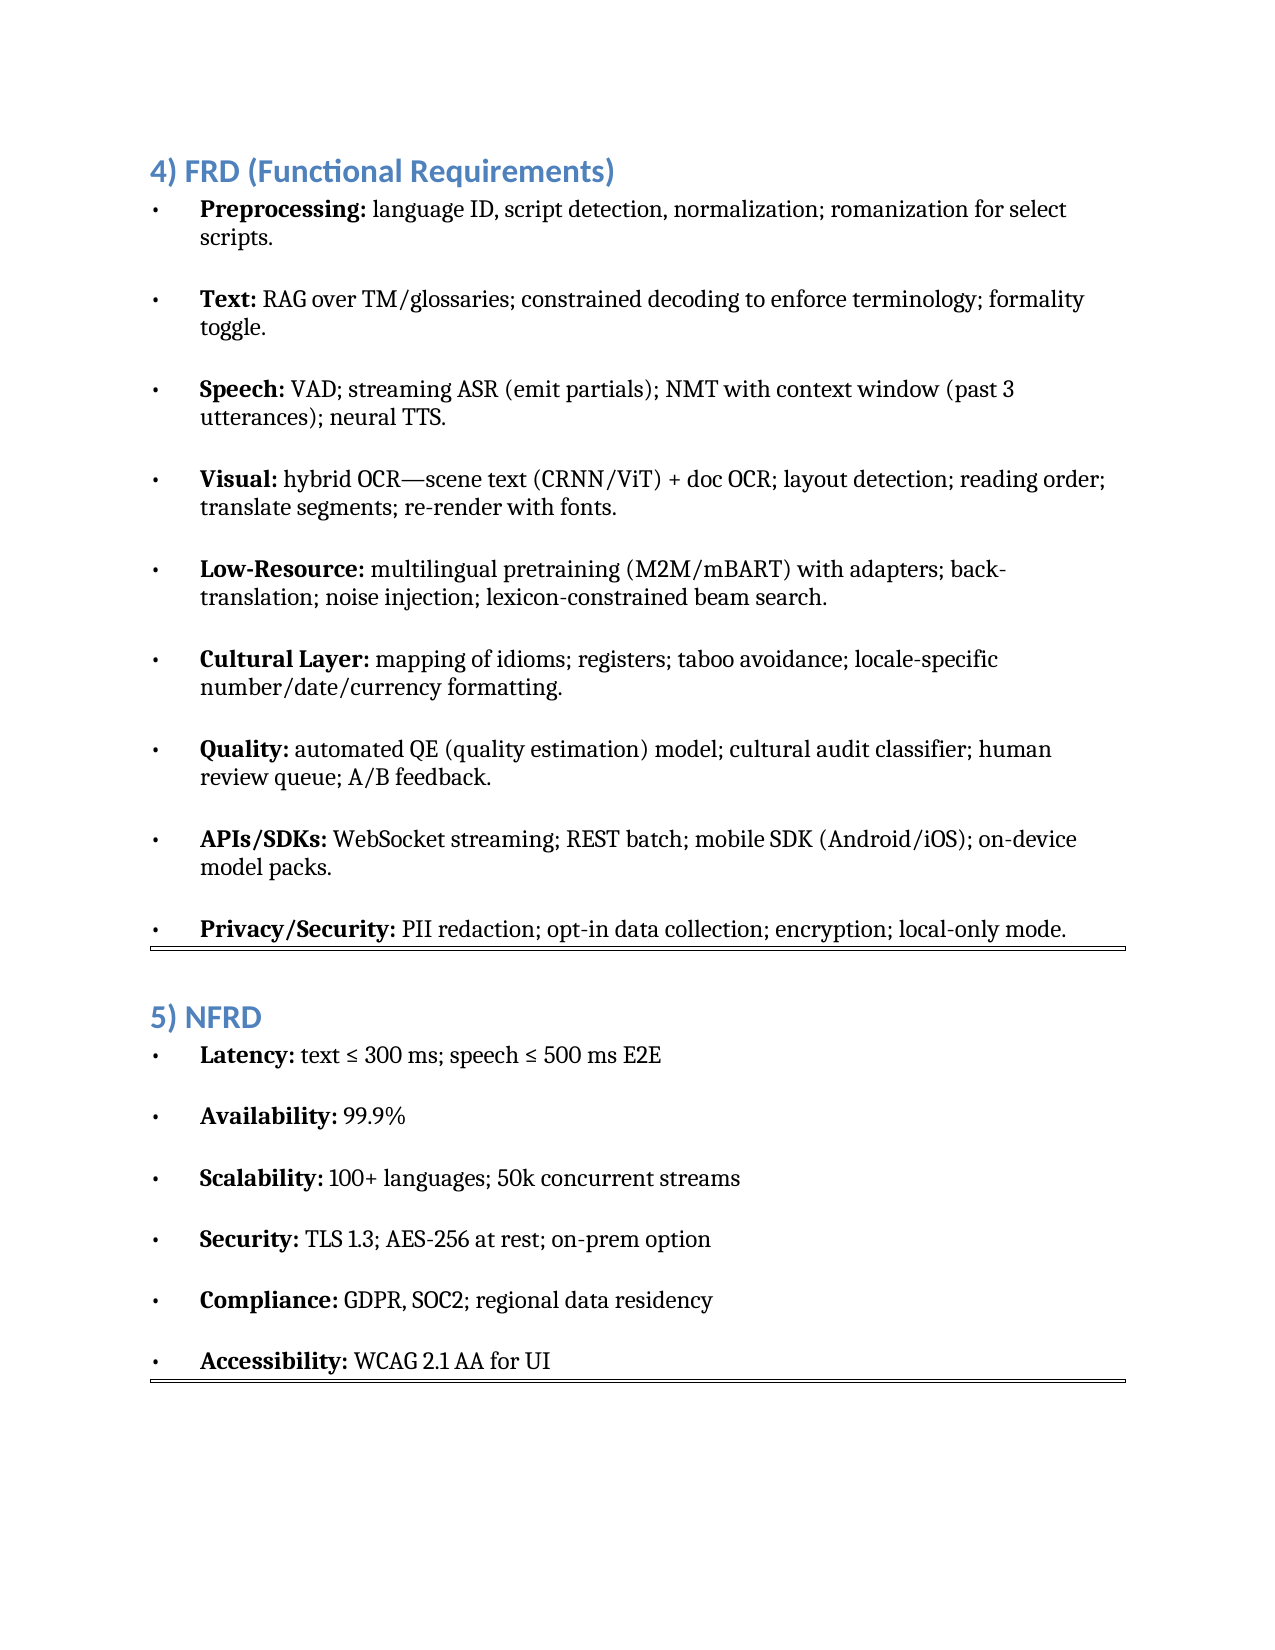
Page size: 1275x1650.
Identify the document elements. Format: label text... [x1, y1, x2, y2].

list Cultural Layer: mapping of idioms; registers; taboo avoidance; locale-specific number/date/currency formatting. [150, 644, 1125, 731]
list APIs/SDKs: WebSocket streaming; REST batch; mobile SDK (Android/iOS); on-device model packs. [150, 824, 1125, 911]
list Latency: text ≤ 300 ms; speech ≤ 500 ms E2E [150, 1041, 1125, 1098]
list Quality: automated QE (quality estimation) model; cultural audit classifier; human review queue; A/B feedback. [150, 734, 1125, 821]
list Privacy/Security: PII redaction; opt-in data collection; encryption; local-only mode. [150, 914, 1125, 943]
list Visual: hybrid OCR—scene text (CRNN/ViT) + doc OCR; layout detection; reading order; translate segments; re-render with fonts. [150, 464, 1125, 551]
subtitle 5) NFRD [150, 997, 1125, 1037]
list Speech: VAD; streaming ASR (emit partials); NMT with context window (past 3 utterances); neural TTS. [150, 374, 1125, 461]
list Accessibility: WCAG 2.1 AA for UI [150, 1347, 1125, 1376]
subtitle 4) FRD (Functional Requirements) [150, 150, 1125, 191]
list Scalability: 100+ languages; 50k concurrent streams [150, 1163, 1125, 1221]
list Low-Resource: multilingual pretraining (M2M/mBART) with adapters; back-translation; noise injection; lexicon-constrained beam search. [150, 554, 1125, 641]
list Availability: 99.9% [150, 1102, 1125, 1160]
list Text: RAG over TM/glossaries; constrained decoding to enforce terminology; formality toggle. [150, 284, 1125, 371]
list Compliance: GDPR, SOC2; regional data residency [150, 1286, 1125, 1343]
list Preprocessing: language ID, script detection, normalization; romanization for select scripts. [150, 194, 1125, 281]
list Security: TLS 1.3; AES‑256 at rest; on-prem option [150, 1225, 1125, 1282]
